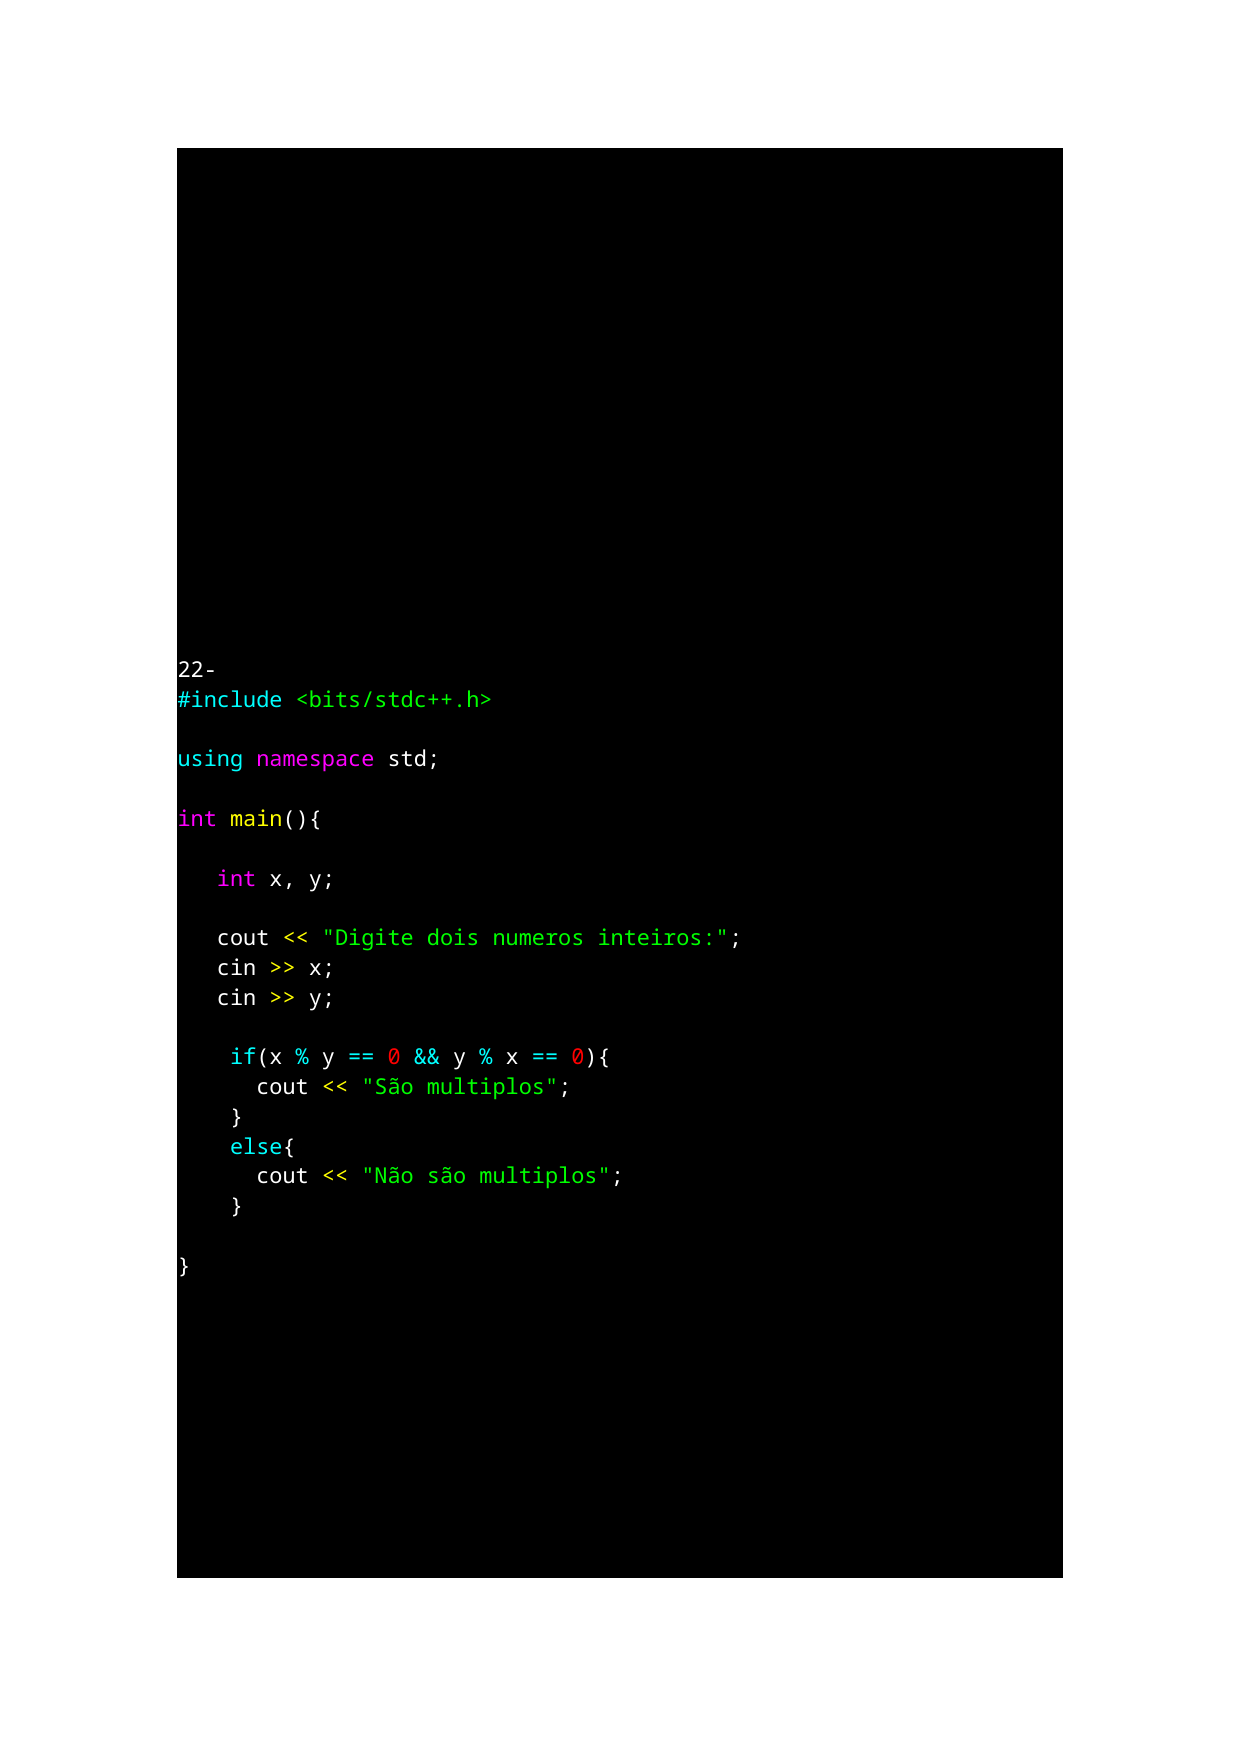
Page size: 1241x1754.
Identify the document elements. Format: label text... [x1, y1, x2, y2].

text cout << "Não são multiplos"; [177, 1161, 1063, 1190]
text int main(){ [177, 803, 1063, 833]
text cout << "São multiplos"; [177, 1071, 1063, 1101]
text #include <bits/stdc++.h> [177, 684, 1063, 714]
text cin >> x; [177, 952, 1063, 982]
text } [177, 1101, 1063, 1131]
text cin >> y; [177, 982, 1063, 1012]
text } [177, 1250, 1063, 1280]
text } [177, 1190, 1063, 1220]
text cout << "Digite dois numeros inteiros:"; [177, 922, 1063, 952]
text using namespace std; [177, 743, 1063, 773]
text int x, y; [177, 863, 1063, 892]
text else{ [177, 1131, 1063, 1161]
text 22- [177, 654, 1063, 684]
text if(x % y == 0 && y % x == 0){ [177, 1041, 1063, 1071]
